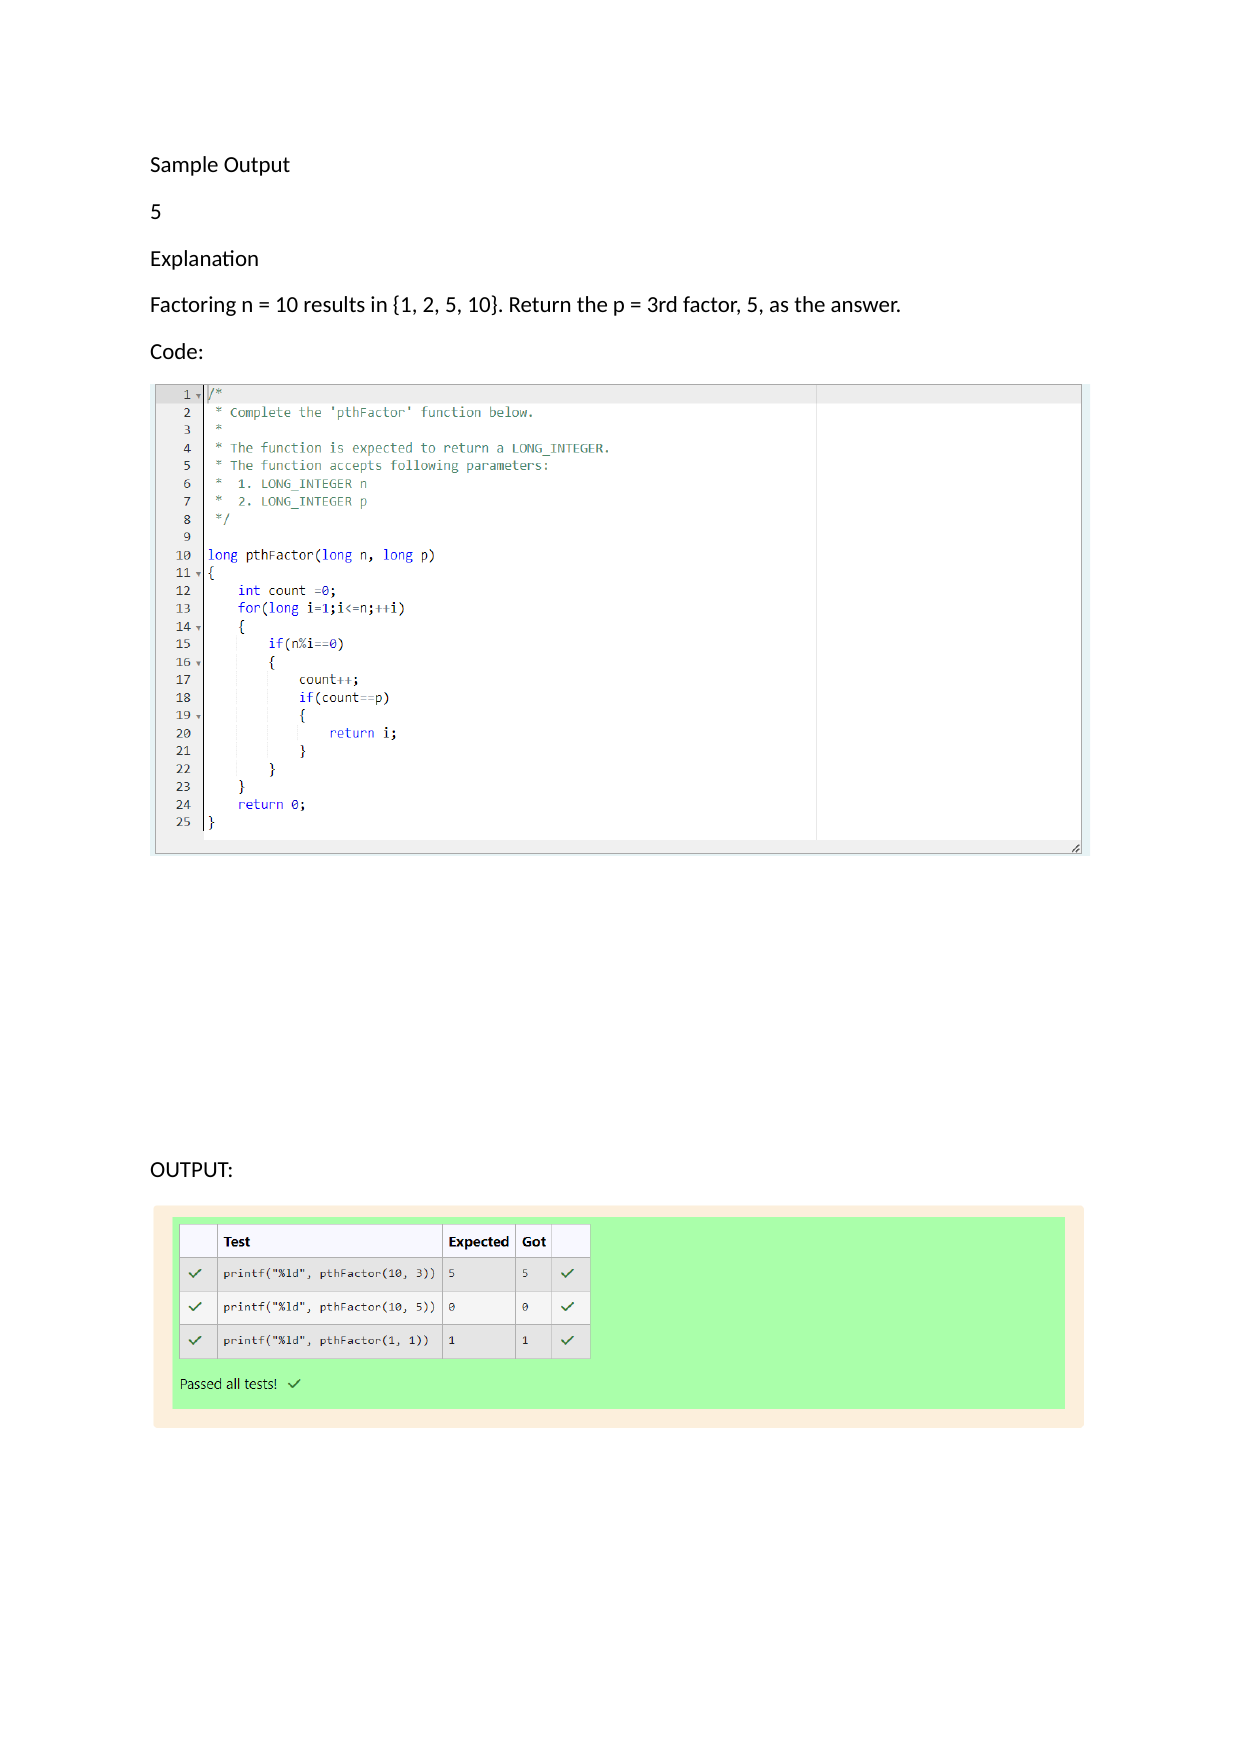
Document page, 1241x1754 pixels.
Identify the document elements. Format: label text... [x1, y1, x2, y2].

picture [150, 1202, 1091, 1432]
text Sample Output [150, 150, 1090, 178]
text 5 [150, 197, 1090, 225]
text Explanation [150, 244, 1090, 272]
picture [150, 384, 1091, 856]
text Code: [150, 337, 1090, 366]
text Factoring n = 10 results in {1, 2, 5, 10}. Return the p = 3rd factor, 5, as the answer. [150, 291, 1090, 319]
text OUTPUT: [150, 1155, 1090, 1183]
